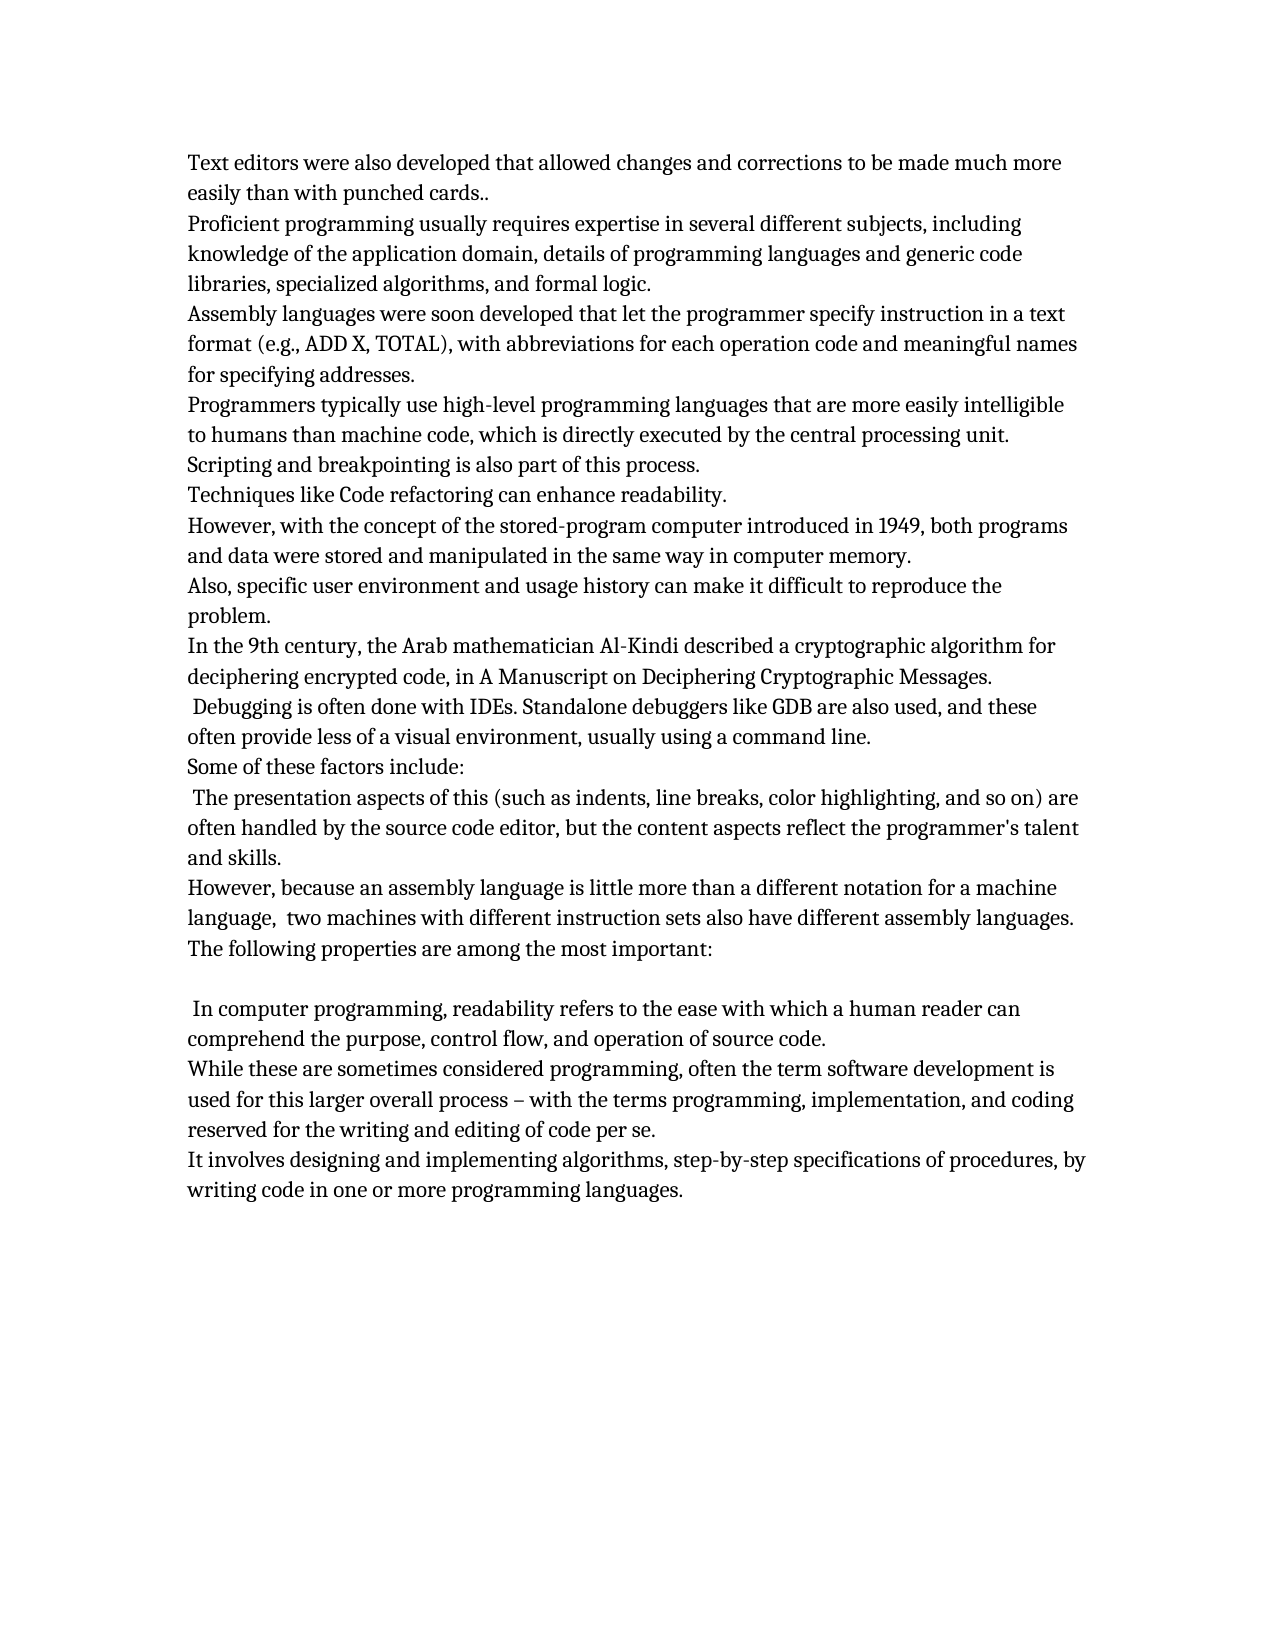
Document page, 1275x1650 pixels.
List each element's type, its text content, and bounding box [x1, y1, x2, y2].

text Text editors were also developed that allowed changes and corrections to be made much more easily than with punched cards.. Proficient programming usually requires expertise in several different subjects, including knowledge of the application domain, details of programming languages and generic code libraries, specialized algorithms, and formal logic. Assembly languages were soon developed that let the programmer specify instruction in a text format (e.g., ADD X, TOTAL), with abbreviations for each operation code and meaningful names for specifying addresses. Programmers typically use high-level programming languages that are more easily intelligible to humans than machine code, which is directly executed by the central processing unit. Scripting and breakpointing is also part of this process. Techniques like Code refactoring can enhance readability. However, with the concept of the stored-program computer introduced in 1949, both programs and data were stored and manipulated in the same way in computer memory. Also, specific user environment and usage history can make it difficult to reproduce the problem. In the 9th century, the Arab mathematician Al-Kindi described a cryptographic algorithm for deciphering encrypted code, in A Manuscript on Deciphering Cryptographic Messages. Debugging is often done with IDEs. Standalone debuggers like GDB are also used, and these often provide less of a visual environment, usually using a command line. Some of these factors include: The presentation aspects of this (such as indents, line breaks, color highlighting, and so on) are often handled by the source code editor, but the content aspects reflect the programmer's talent and skills. However, because an assembly language is little more than a different notation for a machine language, two machines with different instruction sets also have different assembly languages. The following properties are among the most important: In computer programming, readability refers to the ease with which a human reader can comprehend the purpose, control flow, and operation of source code. While these are sometimes considered programming, often the term software development is used for this larger overall process – with the terms programming, implementation, and coding reserved for the writing and editing of code per se. It involves designing and implementing algorithms, step-by-step specifications of procedures, by writing code in one or more programming languages. [187, 150, 1087, 1203]
